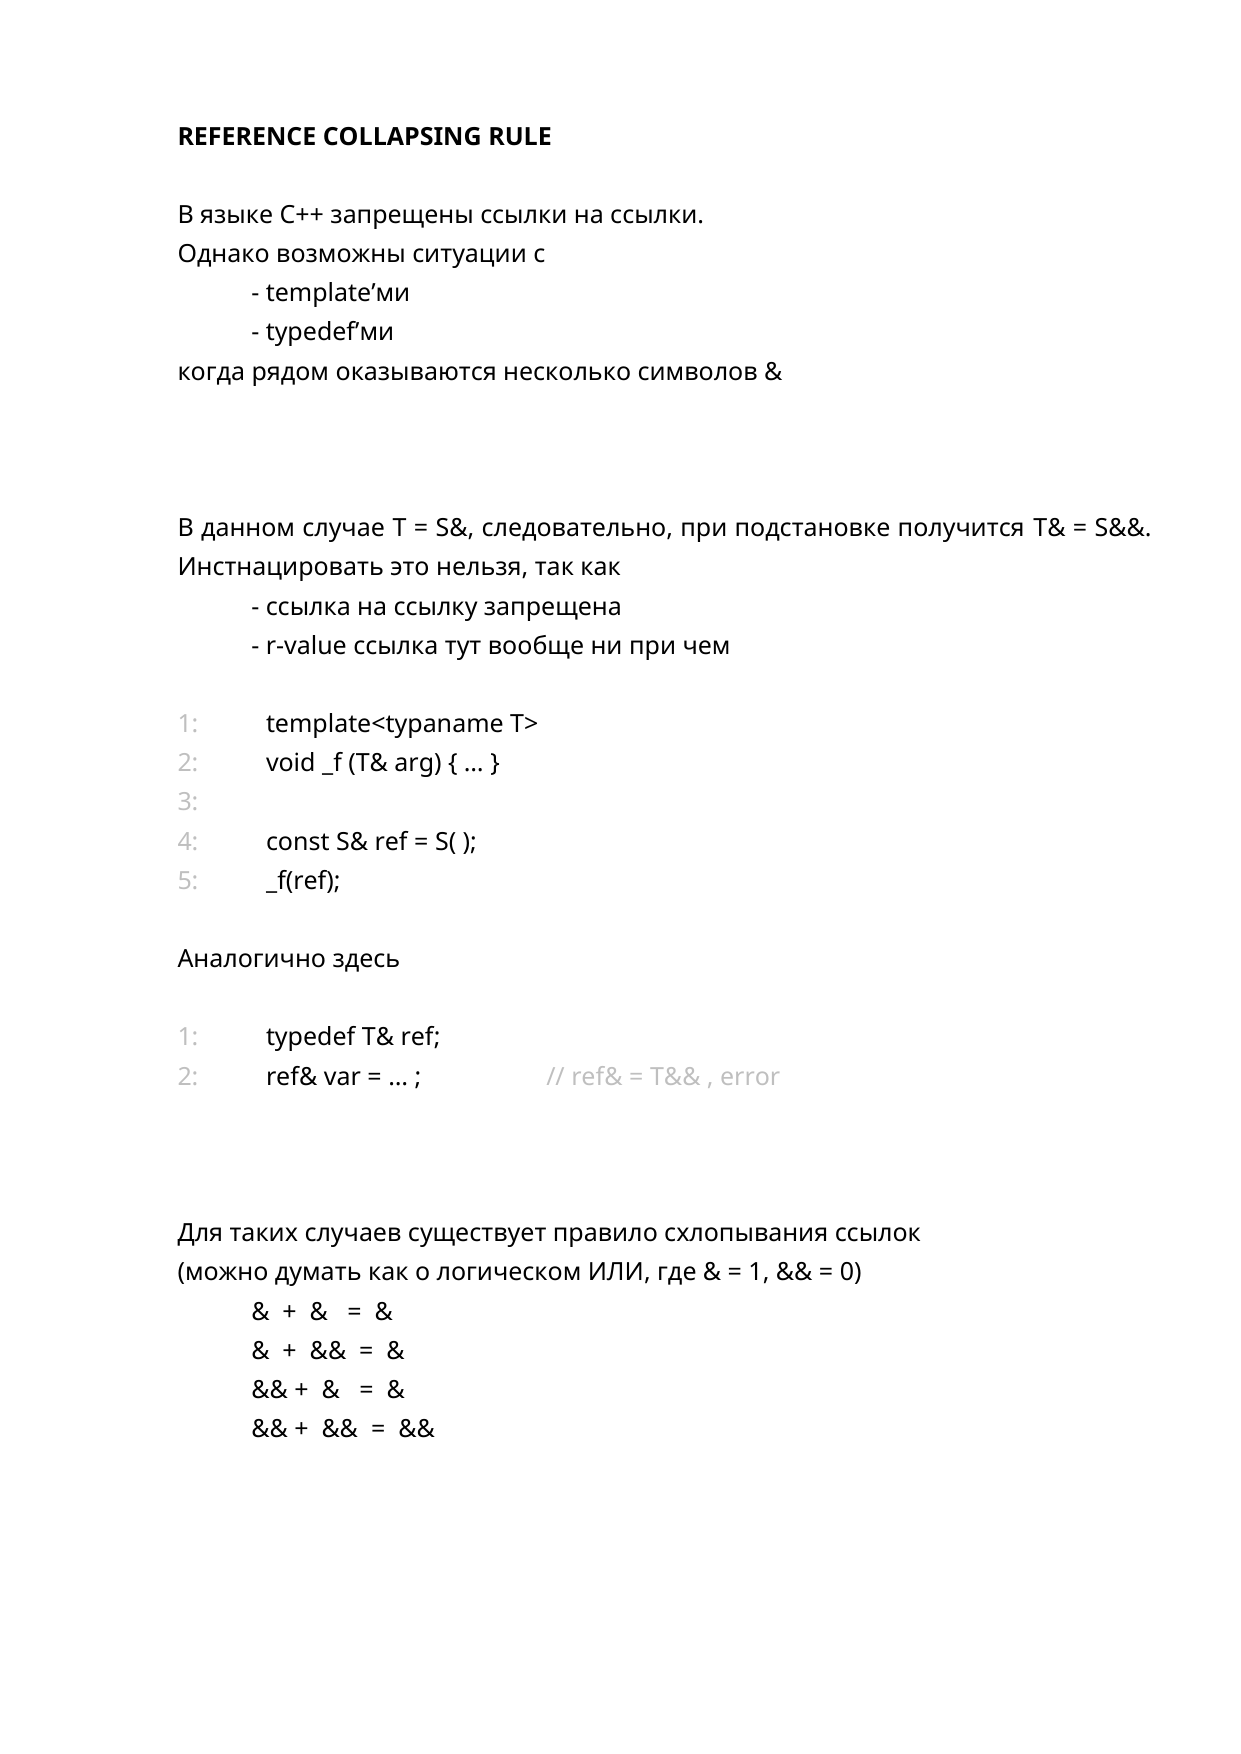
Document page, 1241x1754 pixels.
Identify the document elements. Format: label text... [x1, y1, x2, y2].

text (можно думать как о логическом ИЛИ, где & = 1, && = 0) [177, 1254, 1152, 1288]
text Однако возможны ситуации с [177, 236, 1152, 270]
text - r-value ссылка тут вообще ни при чем [177, 627, 1152, 661]
text & + && = & [177, 1332, 1152, 1366]
text && + && = && [177, 1411, 1152, 1445]
text Аналогично здесь [177, 941, 1152, 975]
list void _f (T& arg) { … } [177, 745, 1152, 779]
list ref& var = … ; // ref& = T&& , error [177, 1058, 1152, 1092]
text когда рядом оказываются несколько символов & [177, 353, 1152, 387]
text В языке С++ запрещены ссылки на ссылки. [177, 196, 1152, 231]
list template<typaname T> [177, 706, 1152, 740]
text - typedef’ми [177, 314, 1152, 348]
text - ссылка на ссылку запрещена [177, 588, 1152, 622]
list typedef T& ref; [177, 1019, 1152, 1053]
text - template’ми [177, 275, 1152, 309]
text Для таких случаев существует правило схлопывания ссылок [177, 1215, 1152, 1249]
text & + & = & [177, 1293, 1152, 1327]
text В данном случае T = S&, следовательно, при подстановке получится T& = S&&. Инстнацировать это нельзя, так как [177, 510, 1152, 583]
text REFERENCE COLLAPSING RULE [177, 118, 1152, 152]
list const S& ref = S( ); [177, 823, 1152, 857]
list _f(ref); [177, 862, 1152, 896]
text && + & = & [177, 1371, 1152, 1406]
